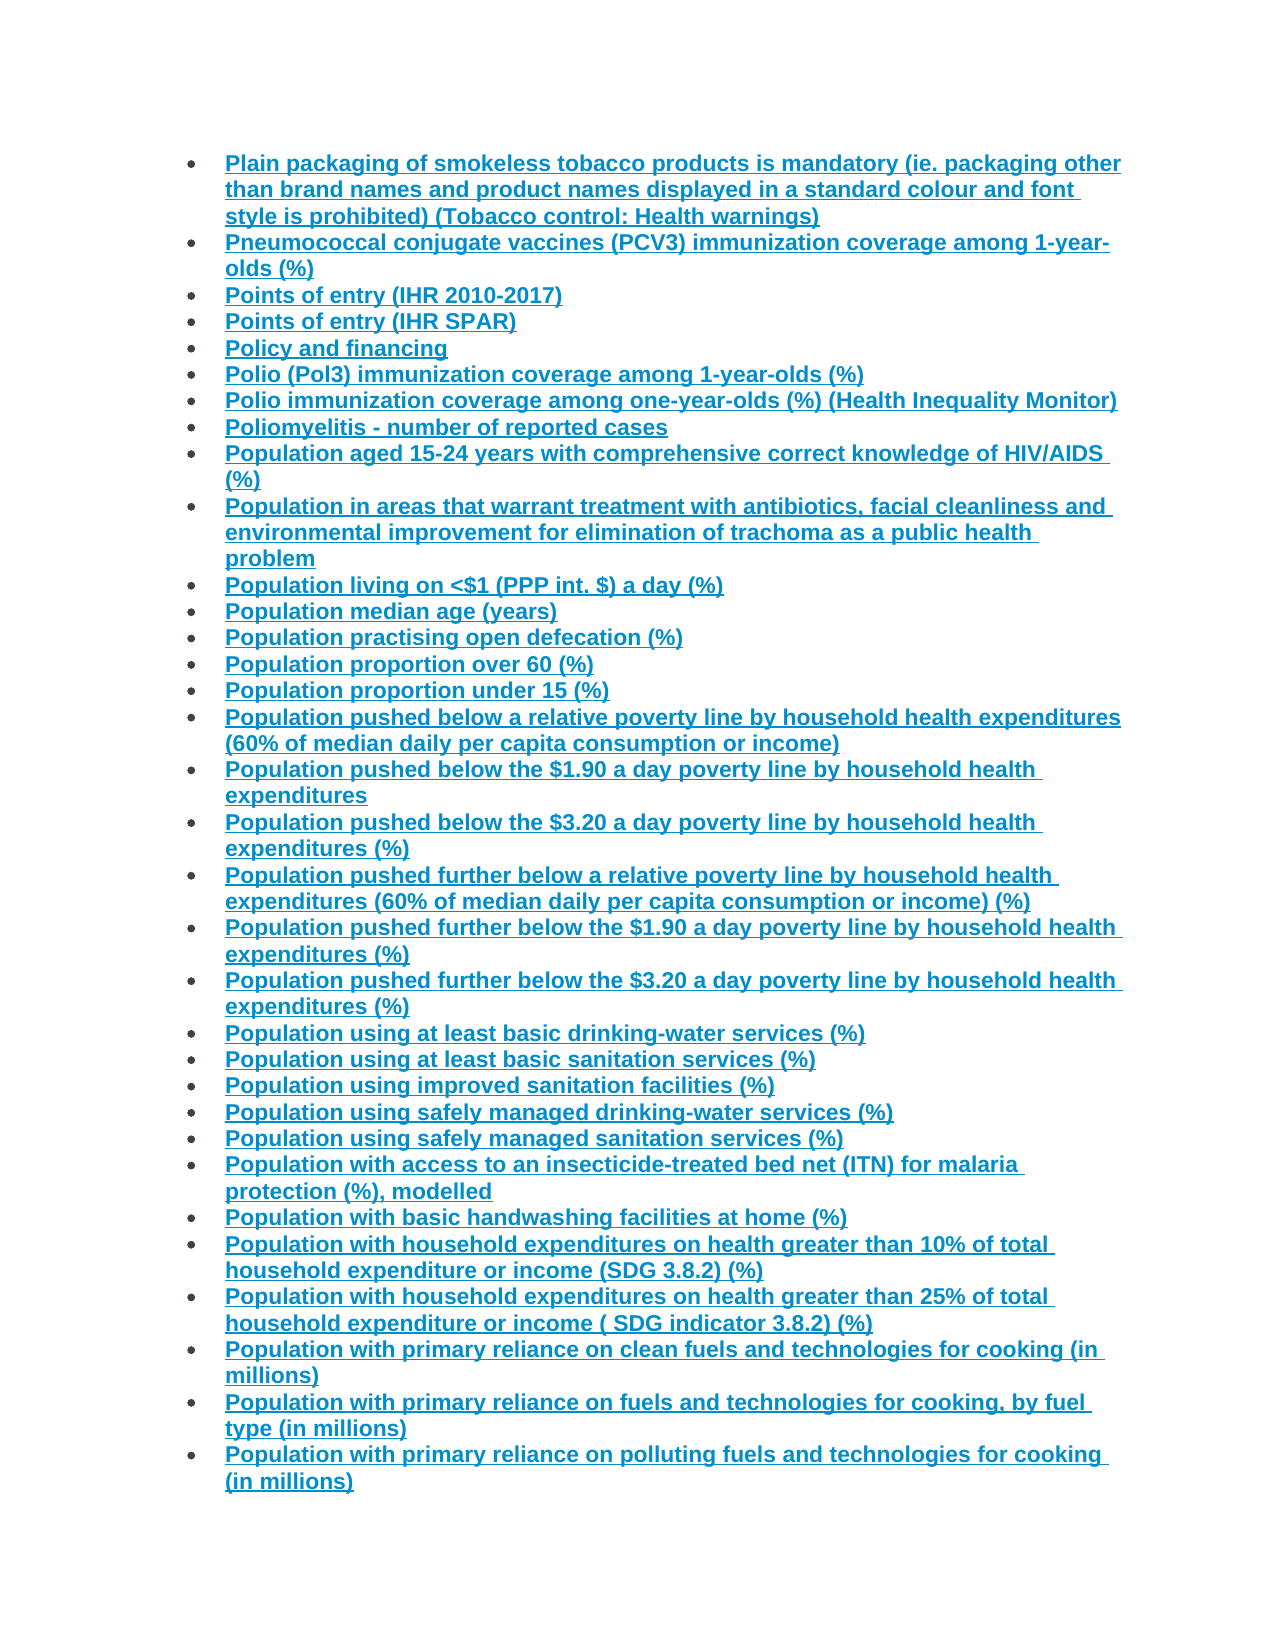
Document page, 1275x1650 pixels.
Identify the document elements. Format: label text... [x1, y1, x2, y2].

list Population using safely managed drinking-water services (%) [187, 1099, 1125, 1125]
list Polio (Pol3) immunization coverage among 1-year-olds (%) [187, 361, 1125, 387]
list Population with access to an insecticide-treated bed net (ITN) for malaria protection (%), modelled [187, 1151, 1125, 1204]
list Population with basic handwashing facilities at home (%) [187, 1204, 1125, 1231]
list Population using at least basic sanitation services (%) [187, 1046, 1125, 1072]
list Population using safely managed sanitation services (%) [187, 1125, 1125, 1151]
list Policy and financing [187, 334, 1125, 361]
list Population using improved sanitation facilities (%) [187, 1072, 1125, 1099]
list Population pushed further below a relative poverty line by household health expenditures (60% of median daily per capita consumption or income) (%) [187, 862, 1125, 914]
list Population pushed below the $3.20 a day poverty line by household health expenditures (%) [187, 809, 1125, 862]
list Plain packaging of smokeless tobacco products is mandatory (ie. packaging other than brand names and product names displayed in a standard colour and font style is prohibited) (Tobacco control: Health warnings) [187, 150, 1125, 229]
list Points of entry (IHR 2010-2017) [187, 282, 1125, 308]
list Population with primary reliance on clean fuels and technologies for cooking (in millions) [187, 1336, 1125, 1389]
list Population in areas that warrant treatment with antibiotics, facial cleanliness and environmental improvement for elimination of trachoma as a public health problem [187, 493, 1125, 572]
list Population with primary reliance on polluting fuels and technologies for cooking (in millions) [187, 1441, 1125, 1494]
list Population with household expenditures on health greater than 25% of total household expenditure or income ( SDG indicator 3.8.2) (%) [187, 1283, 1125, 1336]
list Population median age (years) [187, 598, 1125, 624]
list Pneumococcal conjugate vaccines (PCV3) immunization coverage among 1-year-olds (%) [187, 229, 1125, 282]
list Population proportion under 15 (%) [187, 677, 1125, 703]
list Population pushed below a relative poverty line by household health expenditures (60% of median daily per capita consumption or income) [187, 703, 1125, 756]
list Points of entry (IHR SPAR) [187, 308, 1125, 334]
list Population aged 15-24 years with comprehensive correct knowledge of HIV/AIDS (%) [187, 440, 1125, 493]
list Population living on <$1 (PPP int. $) a day (%) [187, 572, 1125, 598]
list Population with primary reliance on fuels and technologies for cooking, by fuel type (in millions) [187, 1389, 1125, 1441]
list Population pushed further below the $1.90 a day poverty line by household health expenditures (%) [187, 914, 1125, 967]
list Population using at least basic drinking-water services (%) [187, 1020, 1125, 1046]
list Population practising open defecation (%) [187, 624, 1125, 651]
list Polio immunization coverage among one-year-olds (%) (Health Inequality Monitor) [187, 387, 1125, 413]
list Population pushed below the $1.90 a day poverty line by household health expenditures [187, 756, 1125, 809]
list Population with household expenditures on health greater than 10% of total household expenditure or income (SDG 3.8.2) (%) [187, 1231, 1125, 1283]
list Population pushed further below the $3.20 a day poverty line by household health expenditures (%) [187, 967, 1125, 1020]
list Poliomyelitis - number of reported cases [187, 413, 1125, 440]
list Population proportion over 60 (%) [187, 651, 1125, 677]
